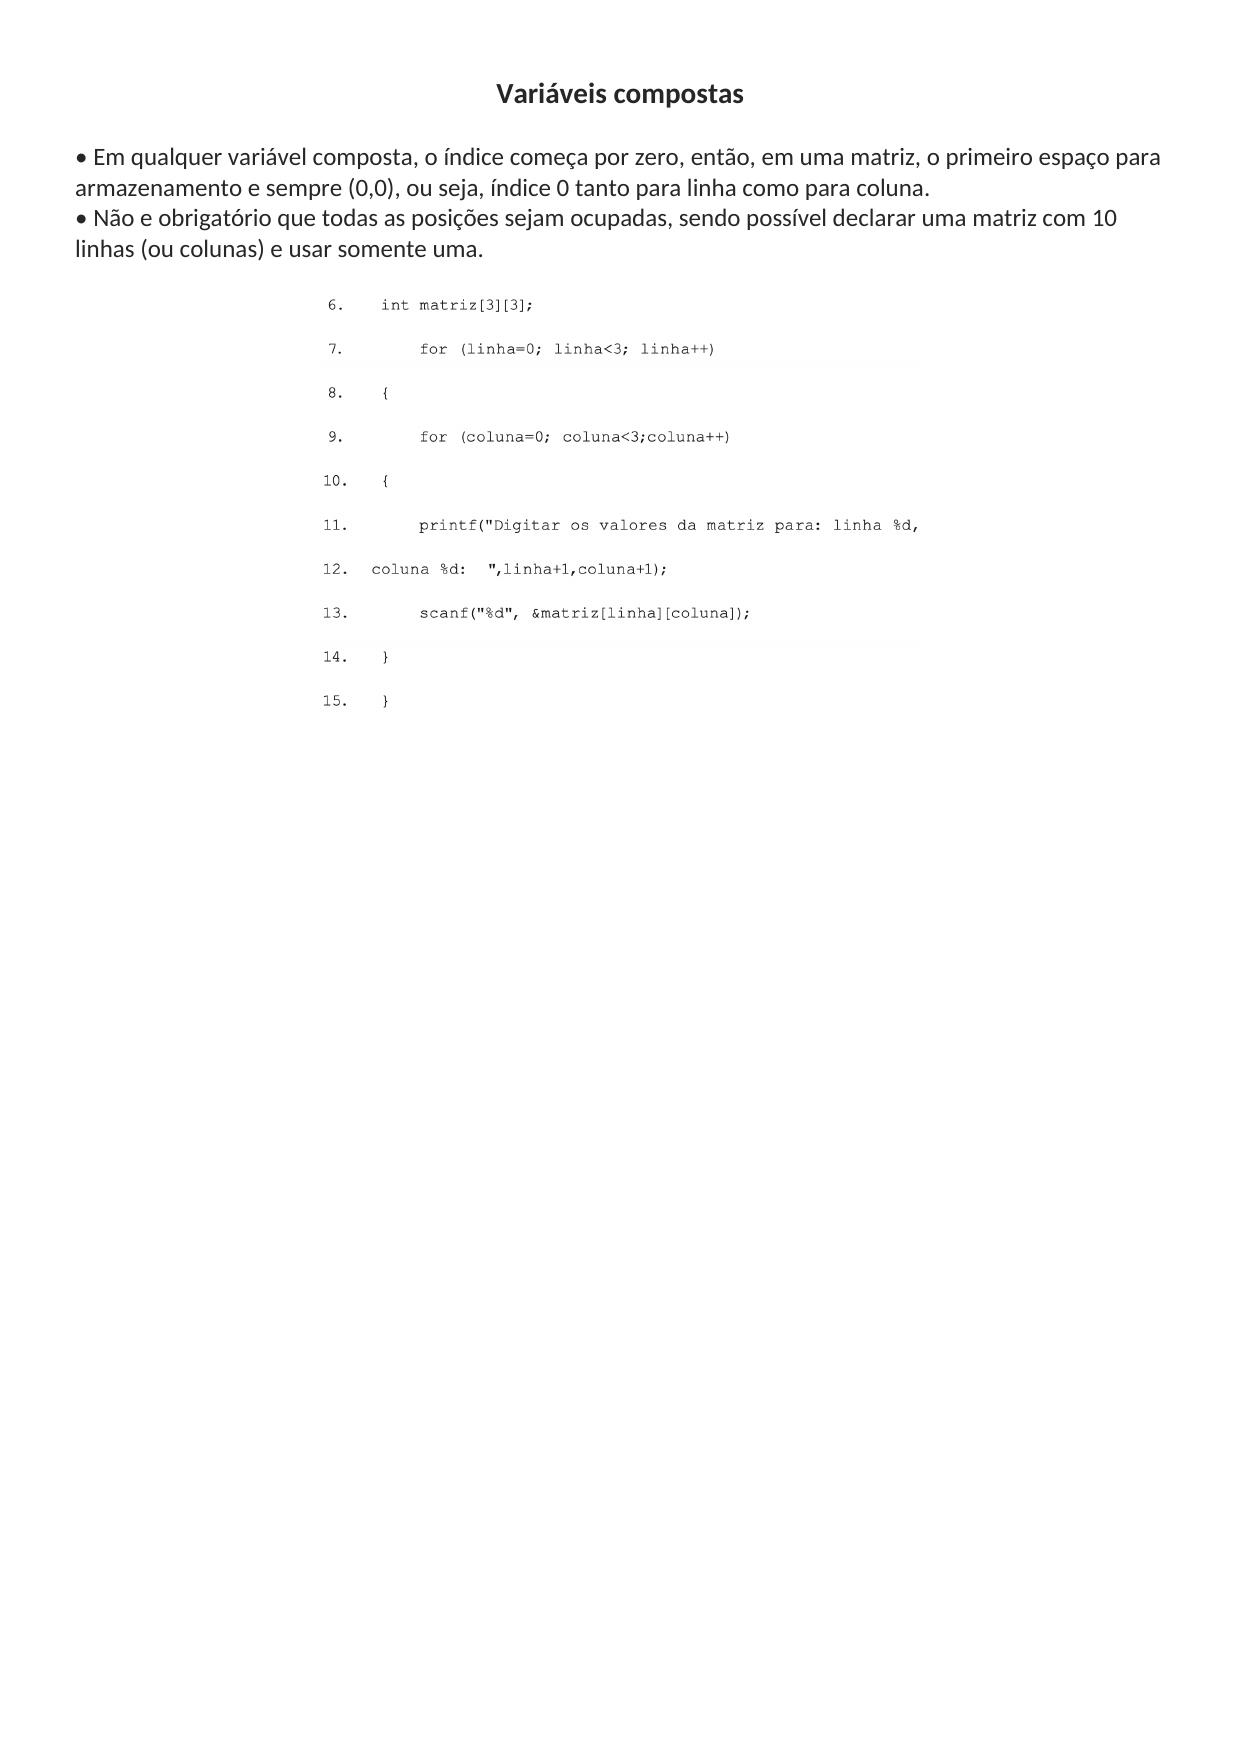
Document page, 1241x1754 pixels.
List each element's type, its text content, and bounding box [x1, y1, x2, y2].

text • Não e obrigatório que todas as posições sejam ocupadas, sendo possível declarar uma matriz com 10 linhas (ou colunas) e usar somente uma. [75, 202, 1165, 263]
text • Em qualquer variável composta, o índice começa por zero, então, em uma matriz, o primeiro espaço para armazenamento e sempre (0,0), ou seja, índice 0 tanto para linha como para coluna. [75, 141, 1165, 202]
text Variáveis compostas [75, 75, 1165, 111]
